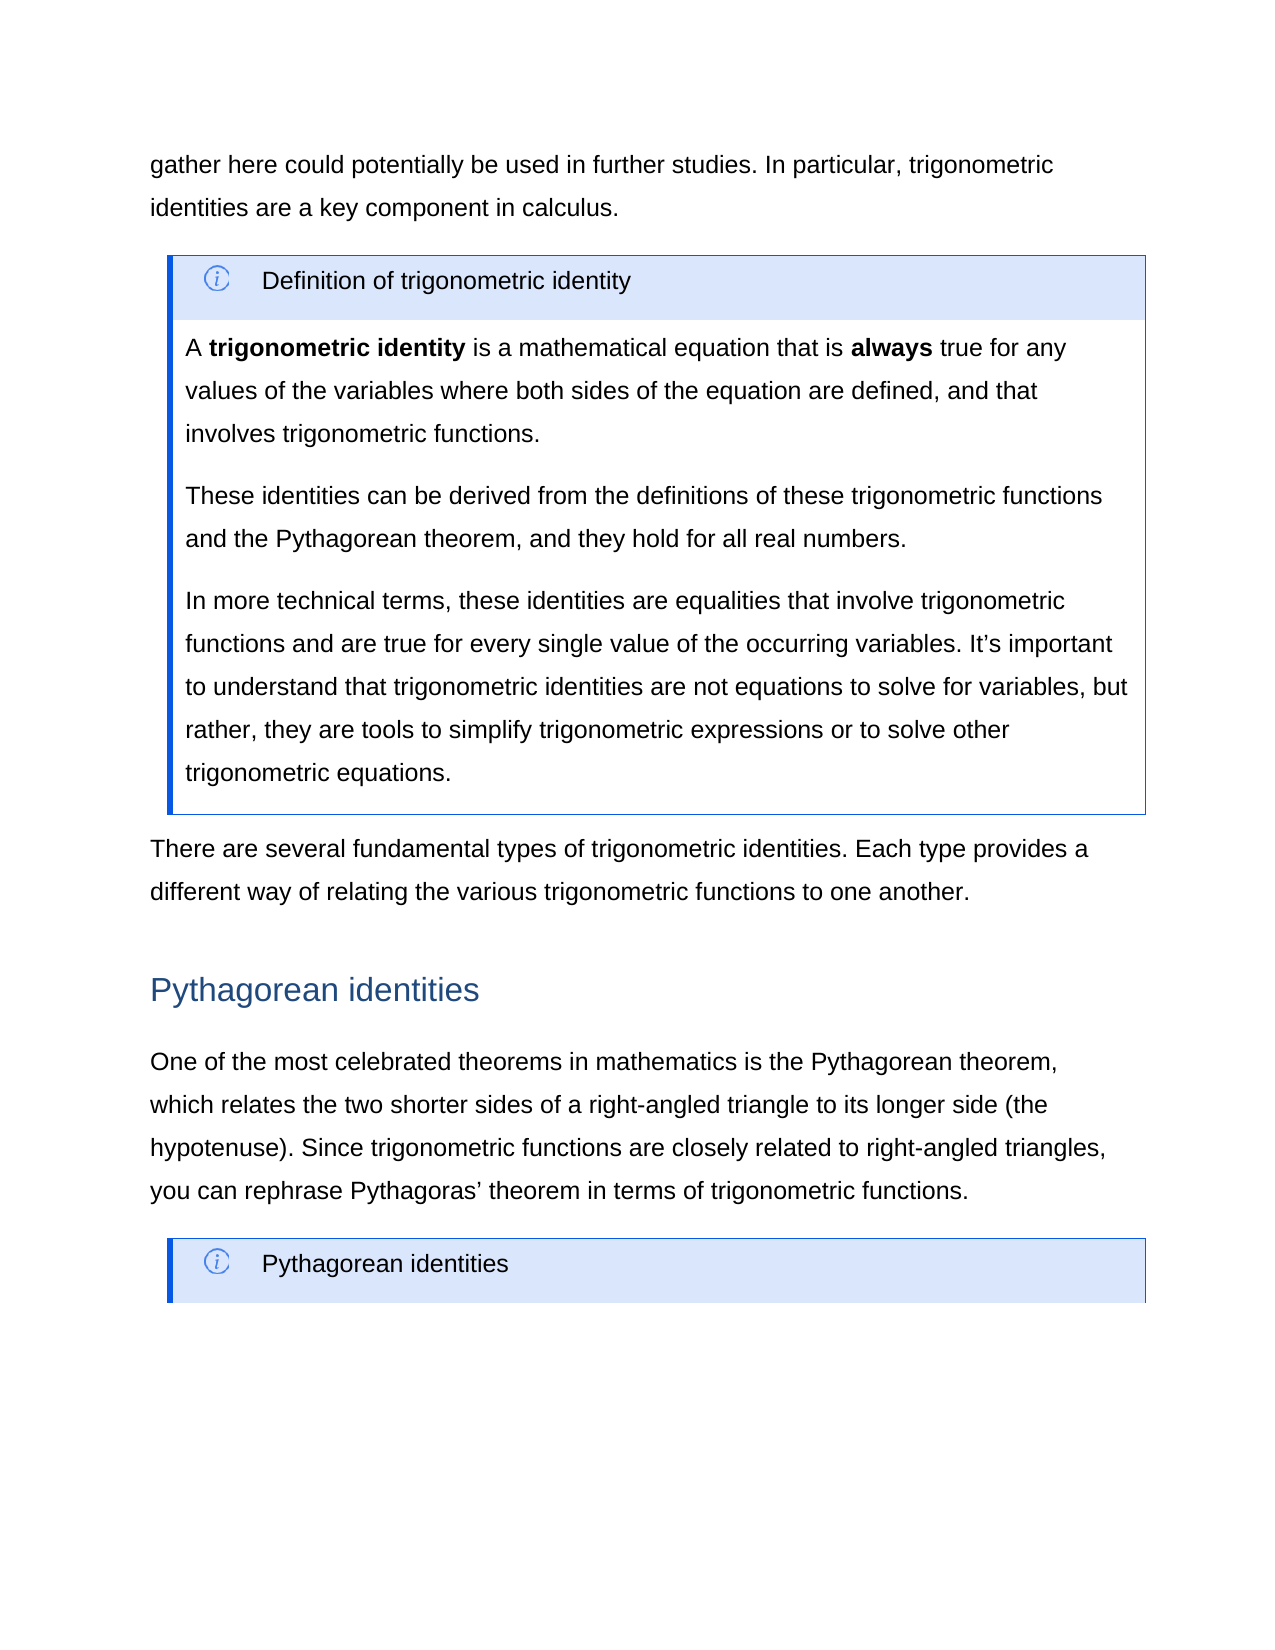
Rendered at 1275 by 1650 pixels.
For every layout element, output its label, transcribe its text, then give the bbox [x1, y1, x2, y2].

text One of the most celebrated theorems in mathematics is the Pythagorean theorem, which relates the two shorter sides of a right-angled triangle to its longer side (the hypotenuse). Since trigonometric functions are closely related to right-angled triangles, you can rephrase Pythagoras’ theorem in terms of trigonometric functions. [150, 1047, 1125, 1205]
subtitle Pythagorean identities [150, 970, 1125, 1009]
table_cell A trigonometric identity is a mathematical equation that is always true for any values of the variables where both sides of the equation are defined, and that involves trigonometric functions. These identities can be derived from the definitions of these trigonometric functions and the Pythagorean theorem, and they hold for all real numbers. In more technical terms, these identities are equalities that involve trigonometric functions and are true for every single value of the occurring variables. It’s important to understand that trigonometric identities are not equations to solve for variables, but rather, they are tools to simplify trigonometric expressions or to solve other trigonometric equations. [173, 320, 1145, 814]
table_header Pythagorean identities [173, 1239, 1145, 1303]
picture [204, 265, 229, 291]
table_header Definition of trigonometric identity [173, 256, 1145, 320]
picture [204, 1248, 229, 1274]
text There are several fundamental types of trigonometric identities. Each type provides a different way of relating the various trigonometric functions to one another. [150, 834, 1125, 906]
